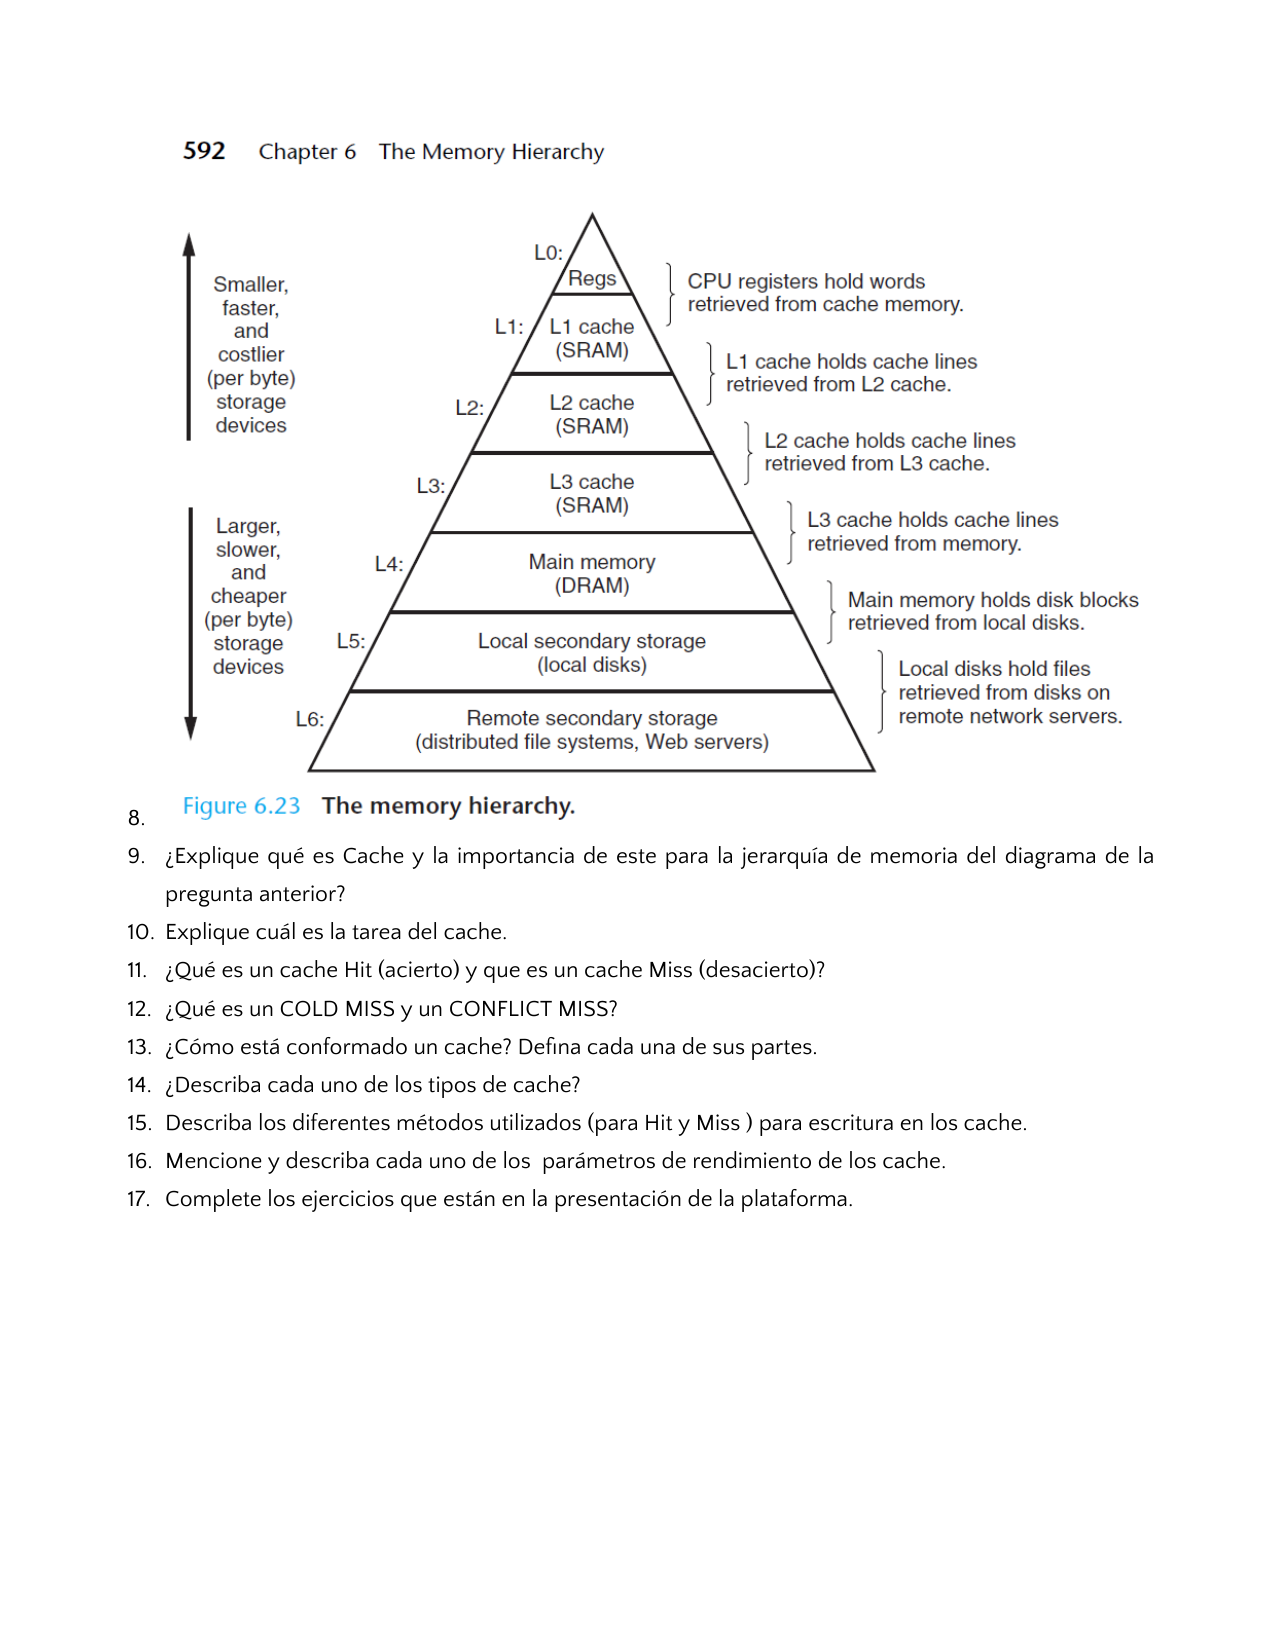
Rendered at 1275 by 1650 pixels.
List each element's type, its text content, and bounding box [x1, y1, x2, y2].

list Explique cuál es la tarea del cache. [127, 920, 1157, 946]
list ¿Qué es un COLD MISS y un CONFLICT MISS? [127, 997, 1157, 1022]
list ¿Cómo está conformado un cache? Defina cada una de sus partes. [127, 1035, 1157, 1060]
list ¿Qué es un cache Hit (acierto) y que es un cache Miss (desacierto)? [127, 958, 1157, 984]
list Complete los ejercicios que están en la presentación de la plataforma. [127, 1187, 1157, 1213]
list ¿Describa cada uno de los tipos de cache? [127, 1073, 1157, 1098]
list Mencione y describa cada uno de los parámetros de rendimiento de los cache. [127, 1149, 1157, 1174]
list Describa los diferentes métodos utilizados (para Hit y Miss ) para escritura en los cache. [127, 1111, 1157, 1136]
list ¿Explique qué es Cache y la importancia de este para la jerarquía de memoria del diagrama de la pregunta anterior? [127, 844, 1157, 908]
picture [165, 118, 1141, 826]
